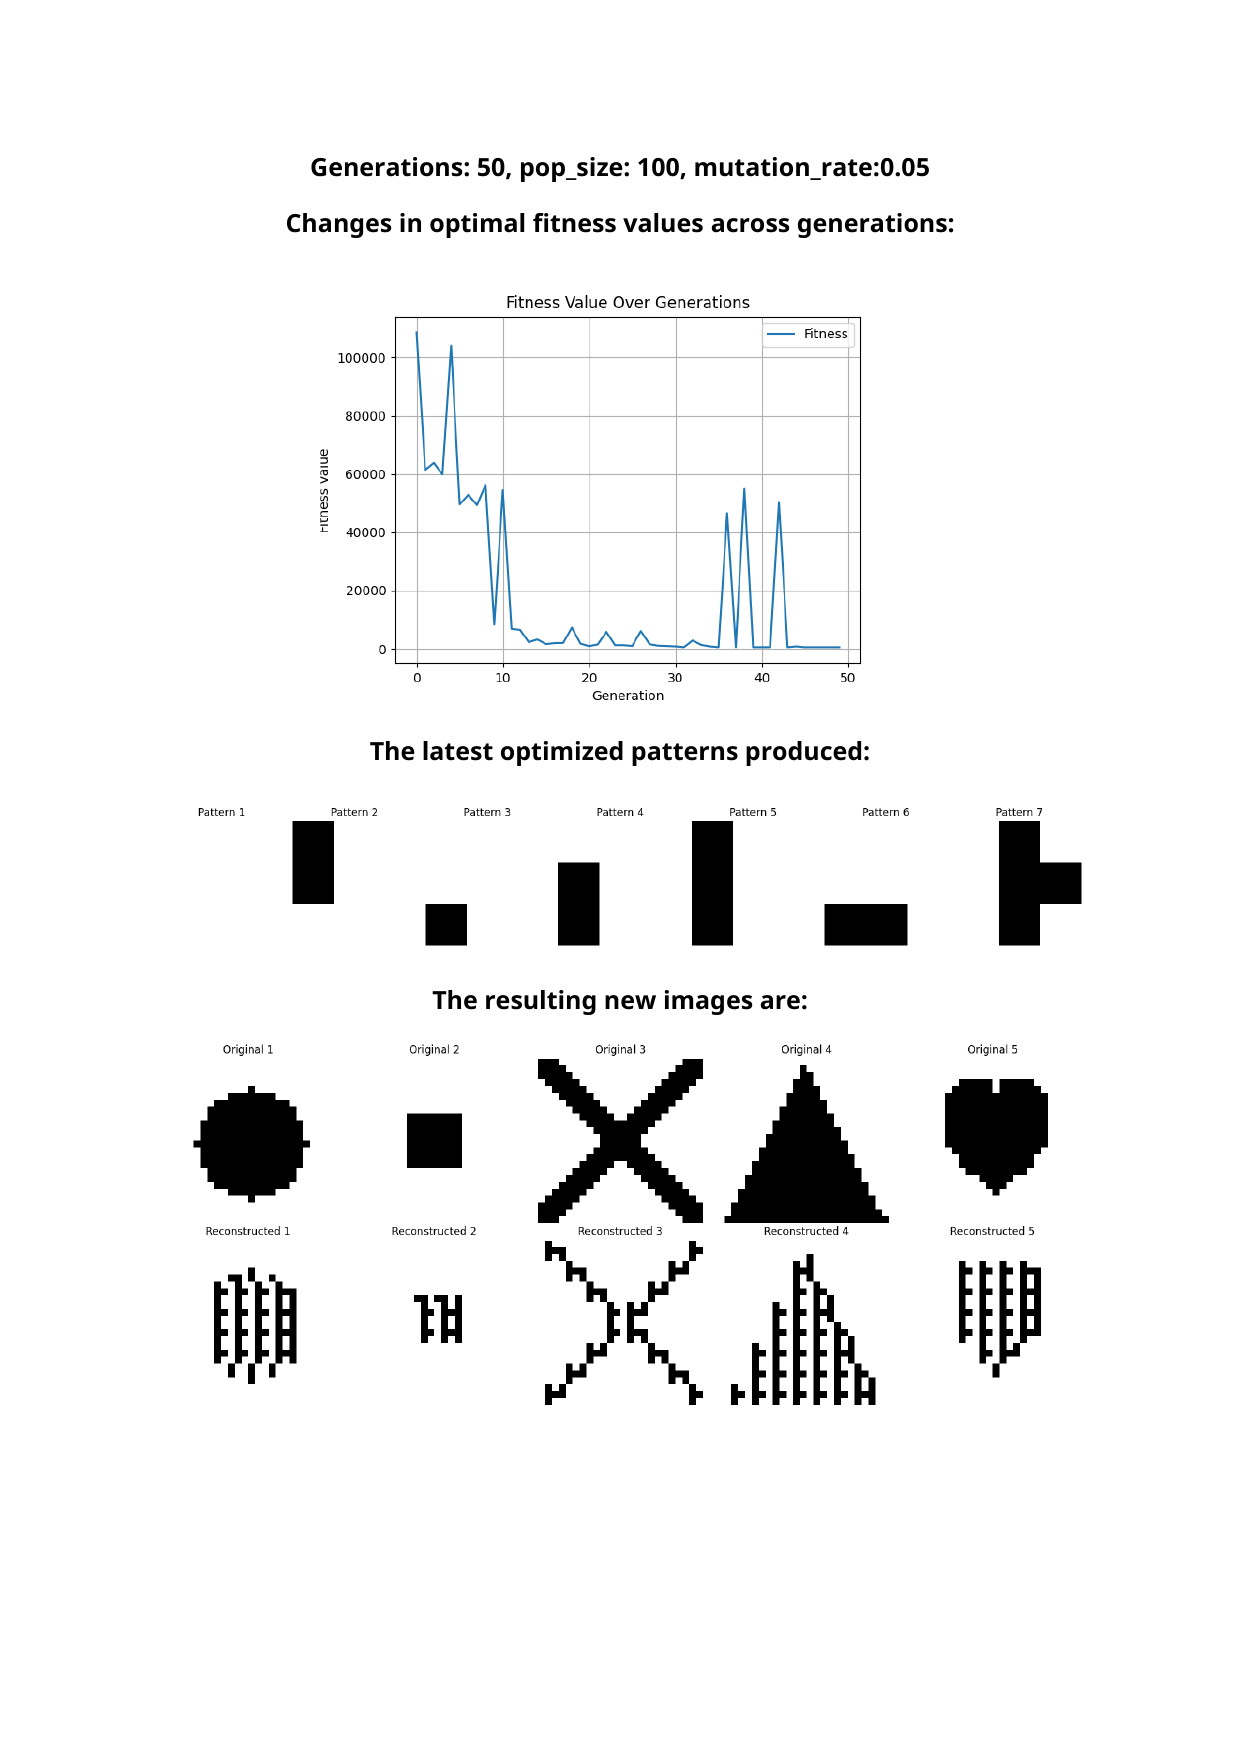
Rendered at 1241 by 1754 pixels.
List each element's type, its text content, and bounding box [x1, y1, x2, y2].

text Generations: 50, pop_size: 100, mutation_rate:0.05 [150, 150, 1090, 184]
text Changes in optimal fitness values ​​across generations: [150, 206, 1090, 240]
text The latest optimized patterns produced: [150, 733, 1090, 767]
picture [150, 789, 1090, 977]
picture [320, 262, 920, 712]
picture [150, 1038, 1090, 1414]
text The resulting new images are: [150, 977, 1090, 1016]
